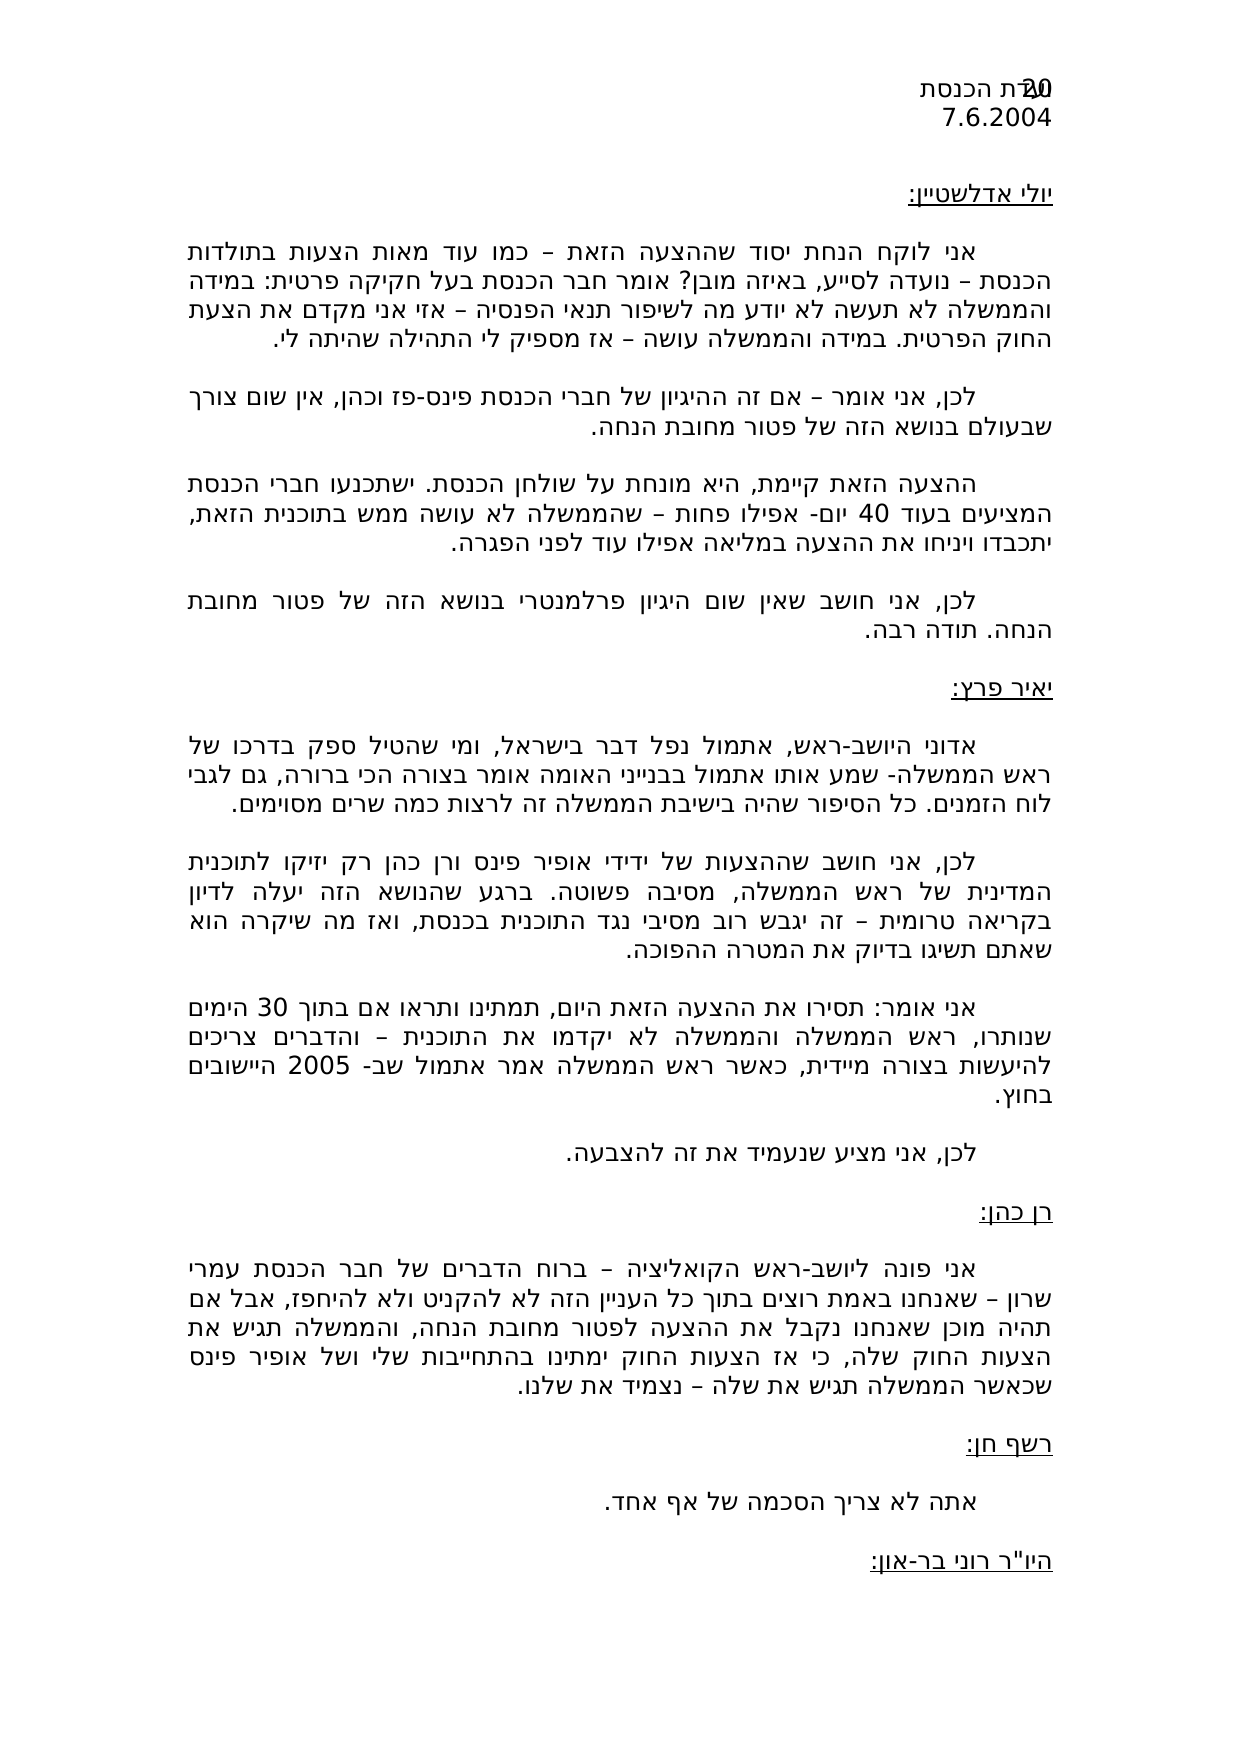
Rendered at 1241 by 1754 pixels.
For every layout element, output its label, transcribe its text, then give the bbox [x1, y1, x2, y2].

text אני פונה ליושב-ראש הקואליציה – ברוח הדברים של חבר הכנסת עמרי שרון – שאנחנו באמת רוצים בתוך כל העניין הזה לא להקניט ולא להיחפז, אבל אם תהיה מוכן שאנחנו נקבל את ההצעה לפטור מחובת הנחה, והממשלה תגיש את הצעות החוק שלה, כי אז הצעות החוק ימתינו בהתחייבות שלי ושל אופיר פינס שכאשר הממשלה תגיש את שלה – נצמיד את שלנו. [187, 1254, 1053, 1400]
text יולי אדלשטיין: [187, 150, 1053, 208]
text היו"ר רוני בר-און: [187, 1517, 1053, 1575]
text לכן, אני חושב שאין שום היגיון פרלמנטרי בנושא הזה של פטור מחובת הנחה. תודה רבה. [187, 586, 1053, 644]
text לכן, אני חושב שההצעות של ידידי אופיר פינס ורן כהן רק יזיקו לתוכנית המדינית של ראש הממשלה, מסיבה פשוטה. ברגע שהנושא הזה יעלה לדיון בקריאה טרומית – זה יגבש רוב מסיבי נגד התוכנית בכנסת, ואז מה שיקרה הוא שאתם תשיגו בדיוק את המטרה ההפוכה. [187, 847, 1053, 964]
text אני לוקח הנחת יסוד שההצעה הזאת – כמו עוד מאות הצעות בתולדות הכנסת – נועדה לסייע, באיזה מובן? אומר חבר הכנסת בעל חקיקה פרטית: במידה והממשלה לא תעשה לא יודע מה לשיפור תנאי הפנסיה – אזי אני מקדם את הצעת החוק הפרטית. במידה והממשלה עושה – אז מספיק לי התהילה שהיתה לי. [187, 237, 1053, 354]
text יאיר פרץ: [187, 644, 1053, 702]
text רן כהן: [187, 1167, 1053, 1226]
text ההצעה הזאת קיימת, היא מונחת על שולחן הכנסת. ישתכנעו חברי הכנסת המציעים בעוד 40 יום- אפילו פחות – שהממשלה לא עושה ממש בתוכנית הזאת, יתכבדו ויניחו את ההצעה במליאה אפילו עוד לפני הפגרה. [187, 469, 1053, 557]
text אתה לא צריך הסכמה של אף אחד. [187, 1487, 1053, 1517]
text לכן, אני מציע שנעמיד את זה להצבעה. [187, 1138, 1053, 1167]
text רשף חן: [187, 1400, 1053, 1459]
text אדוני היושב-ראש, אתמול נפל דבר בישראל, ומי שהטיל ספק בדרכו של ראש הממשלה- שמע אותו אתמול בבנייני האומה אומר בצורה הכי ברורה, גם לגבי לוח הזמנים. כל הסיפור שהיה בישיבת הממשלה זה לרצות כמה שרים מסוימים. [187, 731, 1053, 819]
text לכן, אני אומר – אם זה ההיגיון של חברי הכנסת פינס-פז וכהן, אין שום צורך שבעולם בנושא הזה של פטור מחובת הנחה. [187, 382, 1053, 441]
text אני אומר: תסירו את ההצעה הזאת היום, תמתינו ותראו אם בתוך 30 הימים שנותרו, ראש הממשלה והממשלה לא יקדמו את התוכנית – והדברים צריכים להיעשות בצורה מיידית, כאשר ראש הממשלה אמר אתמול שב- 2005 היישובים בחוץ. [187, 993, 1053, 1109]
